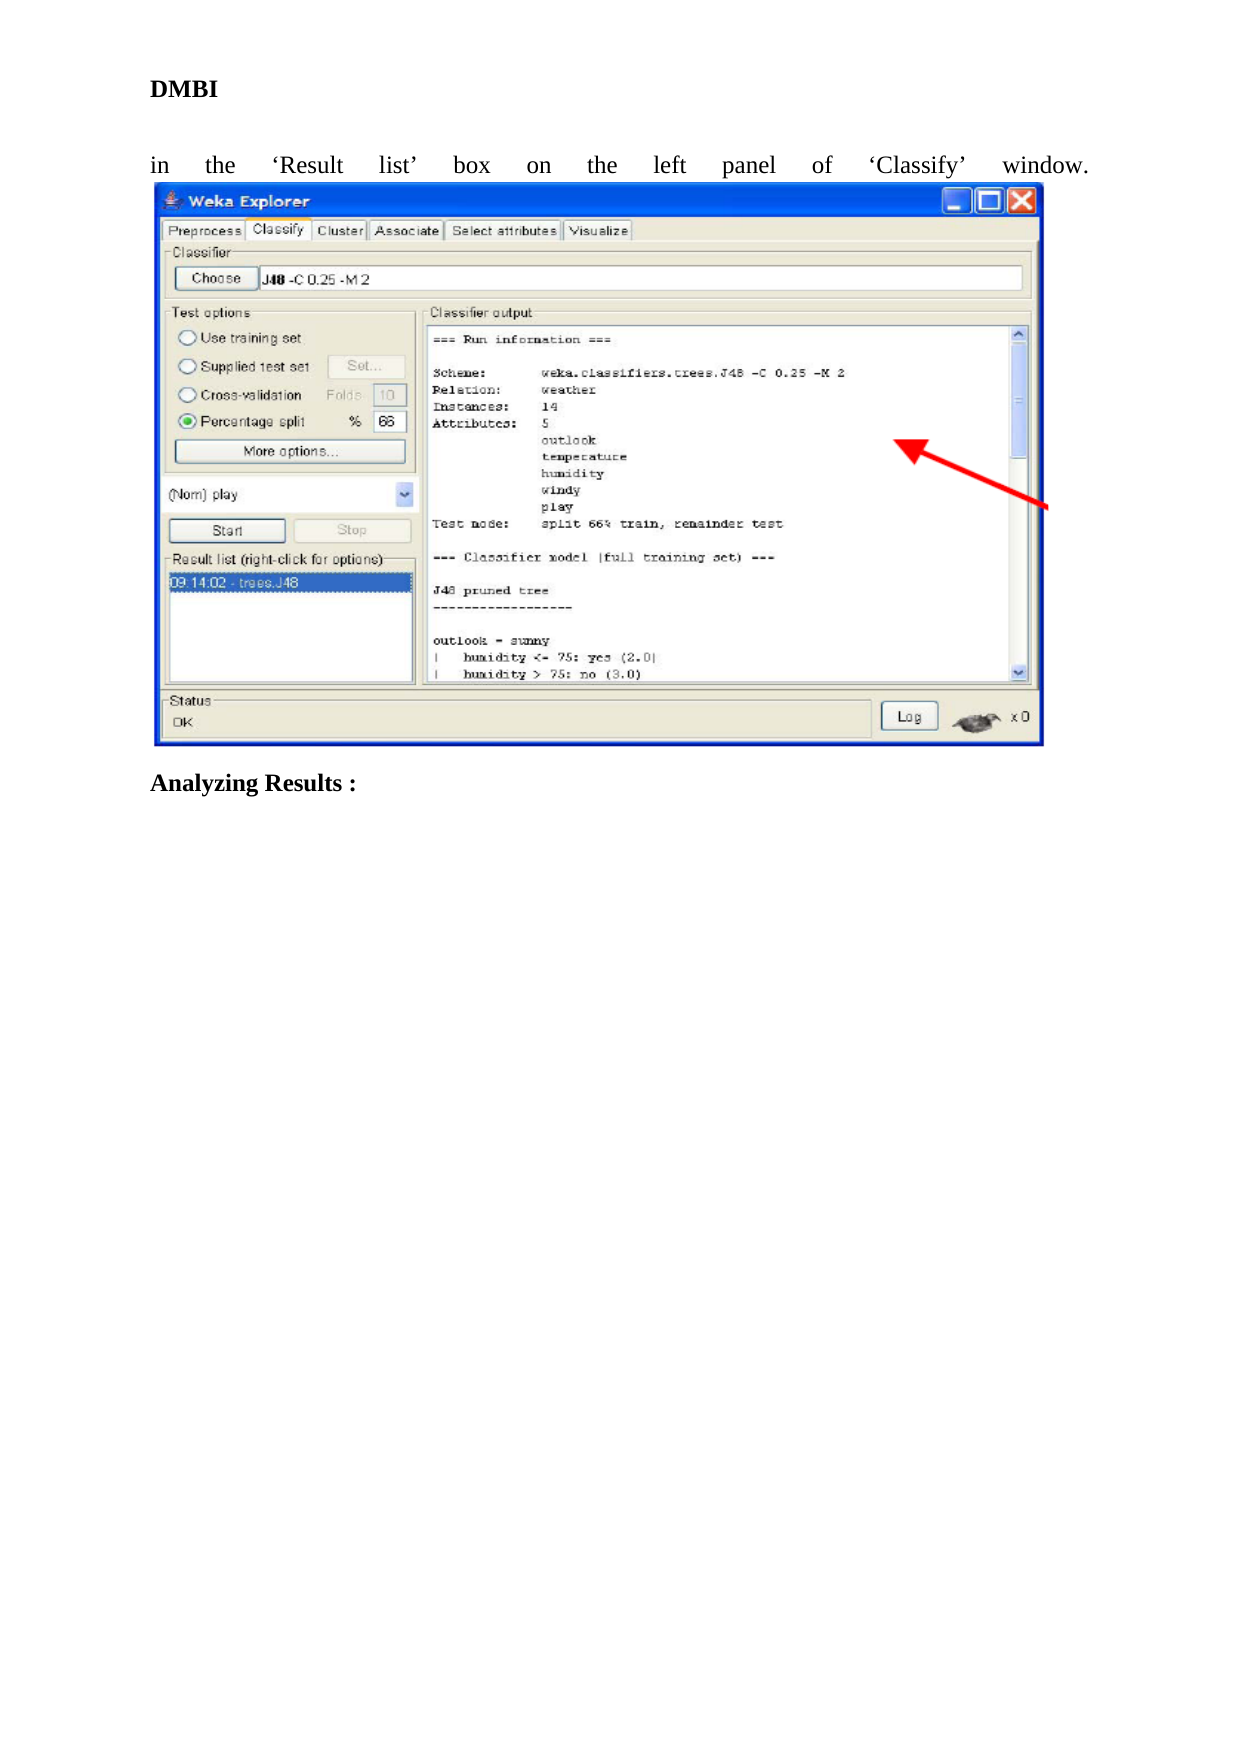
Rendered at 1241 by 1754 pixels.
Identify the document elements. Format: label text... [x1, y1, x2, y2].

text When training set is complete, the ‘Classifier’ output area on the right panel of ‘Classify’ window is filled with text describing the results of training and testing. A new entry appears in the ‘Result list’ box on the left panel of ‘Classify’ window. [150, 150, 1090, 747]
text Analyzing Results : [150, 768, 1090, 797]
